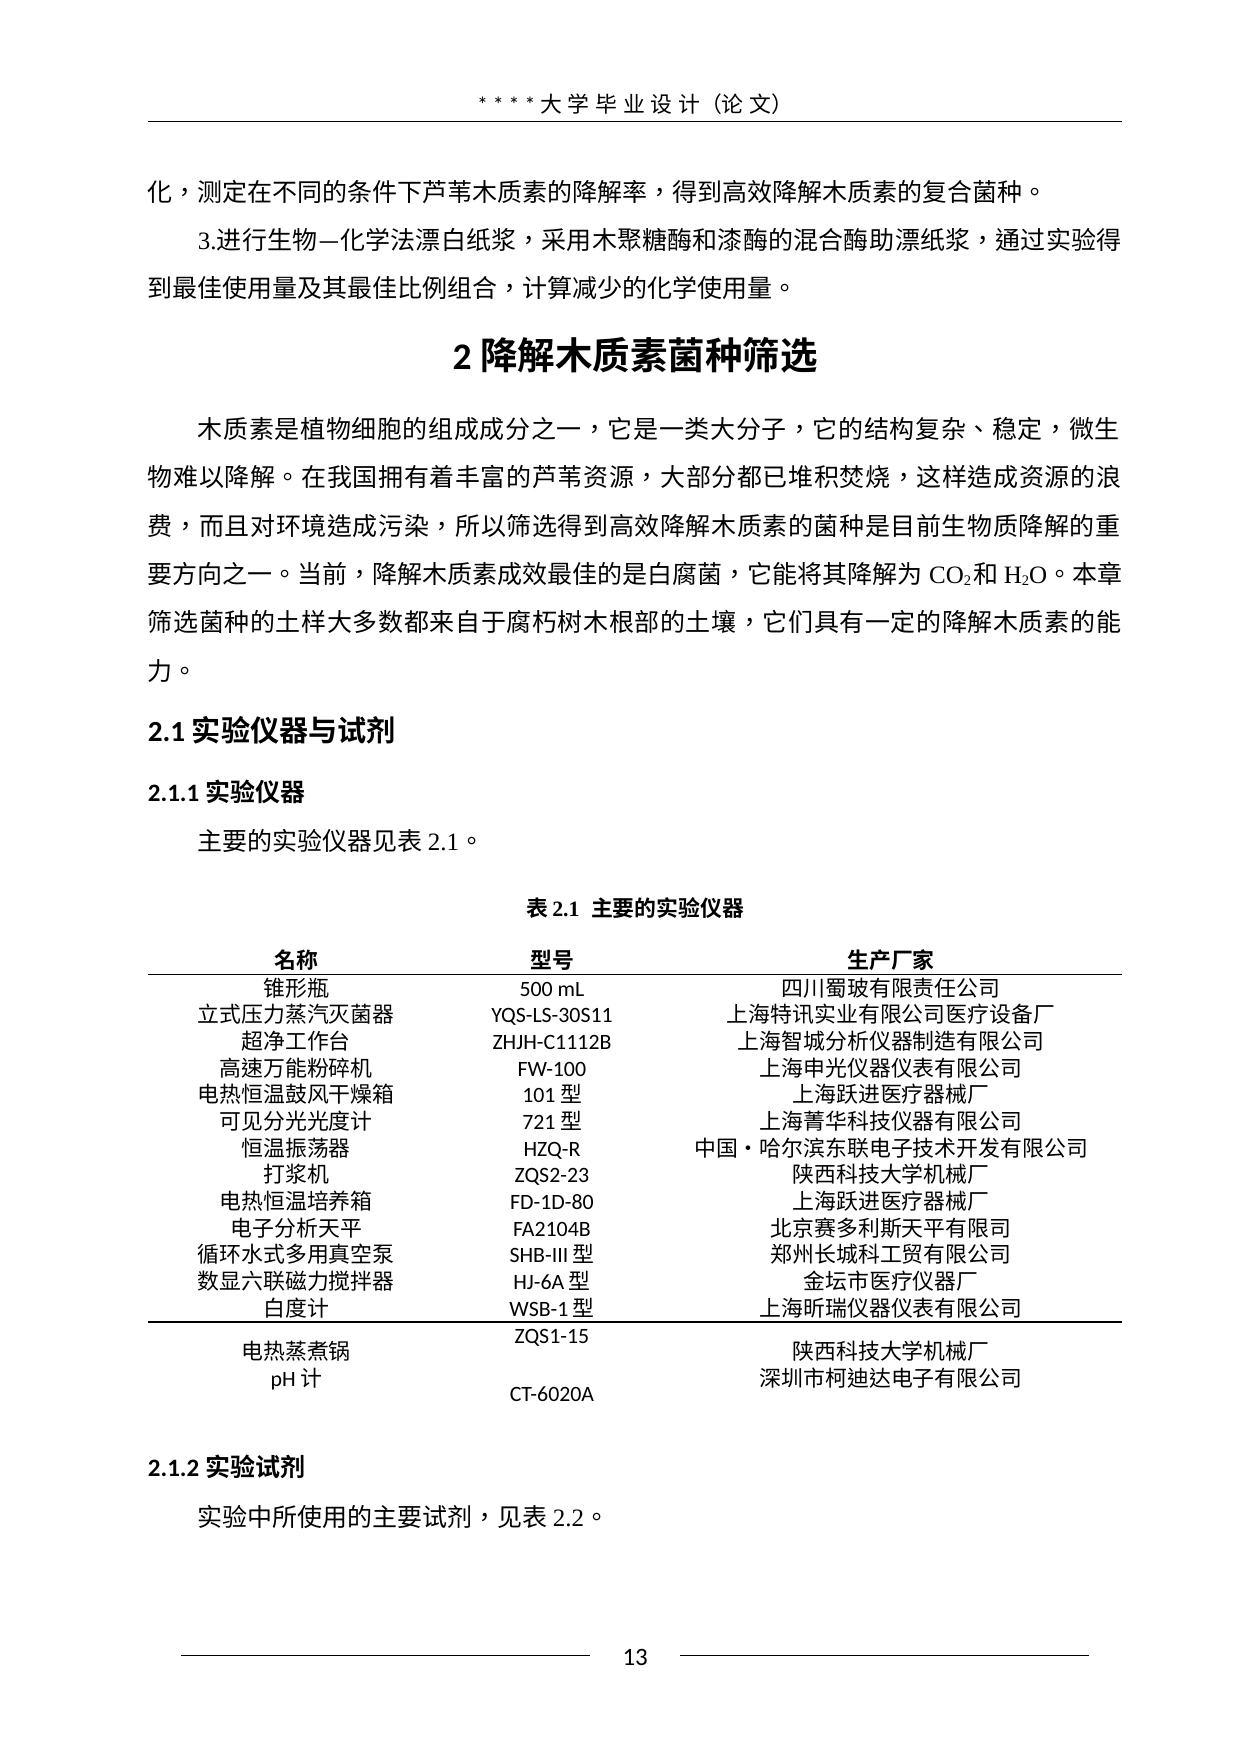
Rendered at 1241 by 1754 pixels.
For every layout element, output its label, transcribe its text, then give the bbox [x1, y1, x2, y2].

table_cell 电热恒温培养箱 [148, 1188, 444, 1215]
subtitle 2.1.2 实验试剂 [148, 1450, 1122, 1484]
table_header 名称 [148, 947, 444, 974]
table_header 型号 [444, 947, 659, 974]
table_cell 中国・哈尔滨东联电子技术开发有限公司 [659, 1135, 1122, 1161]
table_cell 郑州长城科工贸有限公司 [659, 1241, 1122, 1268]
table_cell 上海申光仪器仪表有限公司 [659, 1055, 1122, 1081]
table_cell FD-1D-80 [444, 1188, 659, 1215]
subtitle 2.1.1 实验仪器 [148, 774, 1122, 808]
table_cell FW-100 [444, 1055, 659, 1081]
table_cell ZHJH-C1112B [444, 1028, 659, 1055]
table_cell 陕西科技大学机械厂 [659, 1161, 1122, 1188]
table_cell SHB-III型 [444, 1241, 659, 1268]
table_cell 循环水式多用真空泵 [148, 1241, 444, 1268]
table_cell 101型 [444, 1081, 659, 1108]
text 表2.1 主要的实验仪器 [148, 889, 1122, 922]
table_cell 高速万能粉碎机 [148, 1055, 444, 1081]
text 实验中所使用的主要试剂，见表2.2。 [148, 1484, 1122, 1532]
table_cell 立式压力蒸汽灭菌器 [148, 1001, 444, 1028]
table_cell 电子分析天平 [148, 1215, 444, 1241]
table_cell 打浆机 [148, 1161, 444, 1188]
table_cell 数显六联磁力搅拌器 [148, 1268, 444, 1295]
table_cell 北京赛多利斯天平有限司 [659, 1215, 1122, 1241]
table_cell 金坛市医疗仪器厂 [659, 1268, 1122, 1295]
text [148, 159, 1122, 207]
text 木质素是植物细胞的组成成分之一，它是一类大分子，它的结构复杂、稳定，微生物难以降解。在我国拥有着丰富的芦苇资源，大部分都已堆积焚烧，这样造成资源的浪费，而且对环境造成污染，所以筛选得到高效降解木质素的菌种是目前生物质降解的重要方向之一。当前，降解木质素成效最佳的是白腐菌，它能将其降解为CO2和H2O。本章筛选菌种的土样大多数都来自于腐朽树木根部的土壤，它们具有一定的降解木质素的能力。 [148, 396, 1122, 686]
table_cell 上海特讯实业有限公司医疗设备厂 [659, 1001, 1122, 1028]
table_cell 上海跃进医疗器械厂 [659, 1081, 1122, 1108]
text 主要的实验仪器见表2.1。 [148, 808, 1122, 857]
table_cell 721型 [444, 1108, 659, 1135]
table_cell 超净工作台 [148, 1028, 444, 1055]
table_cell YQS-LS-30S11 [444, 1001, 659, 1028]
table_cell 锥形瓶 [148, 975, 444, 1001]
table_cell HZQ-R [444, 1135, 659, 1161]
table_cell 恒温振荡器 [148, 1135, 444, 1161]
table_cell 上海智城分析仪器制造有限公司 [659, 1028, 1122, 1055]
subtitle 2 降解木质素菌种筛选 [148, 328, 1122, 380]
table_cell 可见分光光度计 [148, 1108, 444, 1135]
table_cell 四川蜀玻有限责任公司 [659, 975, 1122, 1001]
table_cell ZQS2-23 [444, 1161, 659, 1188]
subtitle 2.1 实验仪器与试剂 [148, 710, 1122, 750]
table_cell FA2104B [444, 1215, 659, 1241]
table_cell 上海昕瑞仪器仪表有限公司 [659, 1295, 1122, 1321]
table_cell 电热恒温鼓风干燥箱 [148, 1081, 444, 1108]
table_cell 陕西科技大学机械厂 深圳市柯迪达电子有限公司 [659, 1323, 1122, 1407]
table_cell 白度计 [148, 1295, 444, 1321]
table_cell WSB-1型 [444, 1295, 659, 1321]
table_cell 上海菁华科技仪器有限公司 [659, 1108, 1122, 1135]
table_cell 上海跃进医疗器械厂 [659, 1188, 1122, 1215]
text 3.进行生物—化学法漂白纸浆，采用木聚糖酶和漆酶的混合酶助漂纸浆，通过实验得到最佳使用量及其最佳比例组合，计算减少的化学使用量。 [148, 207, 1122, 304]
table_header 生产厂家 [659, 947, 1122, 974]
table_cell HJ-6A型 [444, 1268, 659, 1295]
table_cell 500 mL [444, 975, 659, 1001]
table_cell 电热蒸煮锅 pH计 [148, 1323, 444, 1407]
table_cell ZQS1-15 CT-6020A [444, 1323, 659, 1407]
